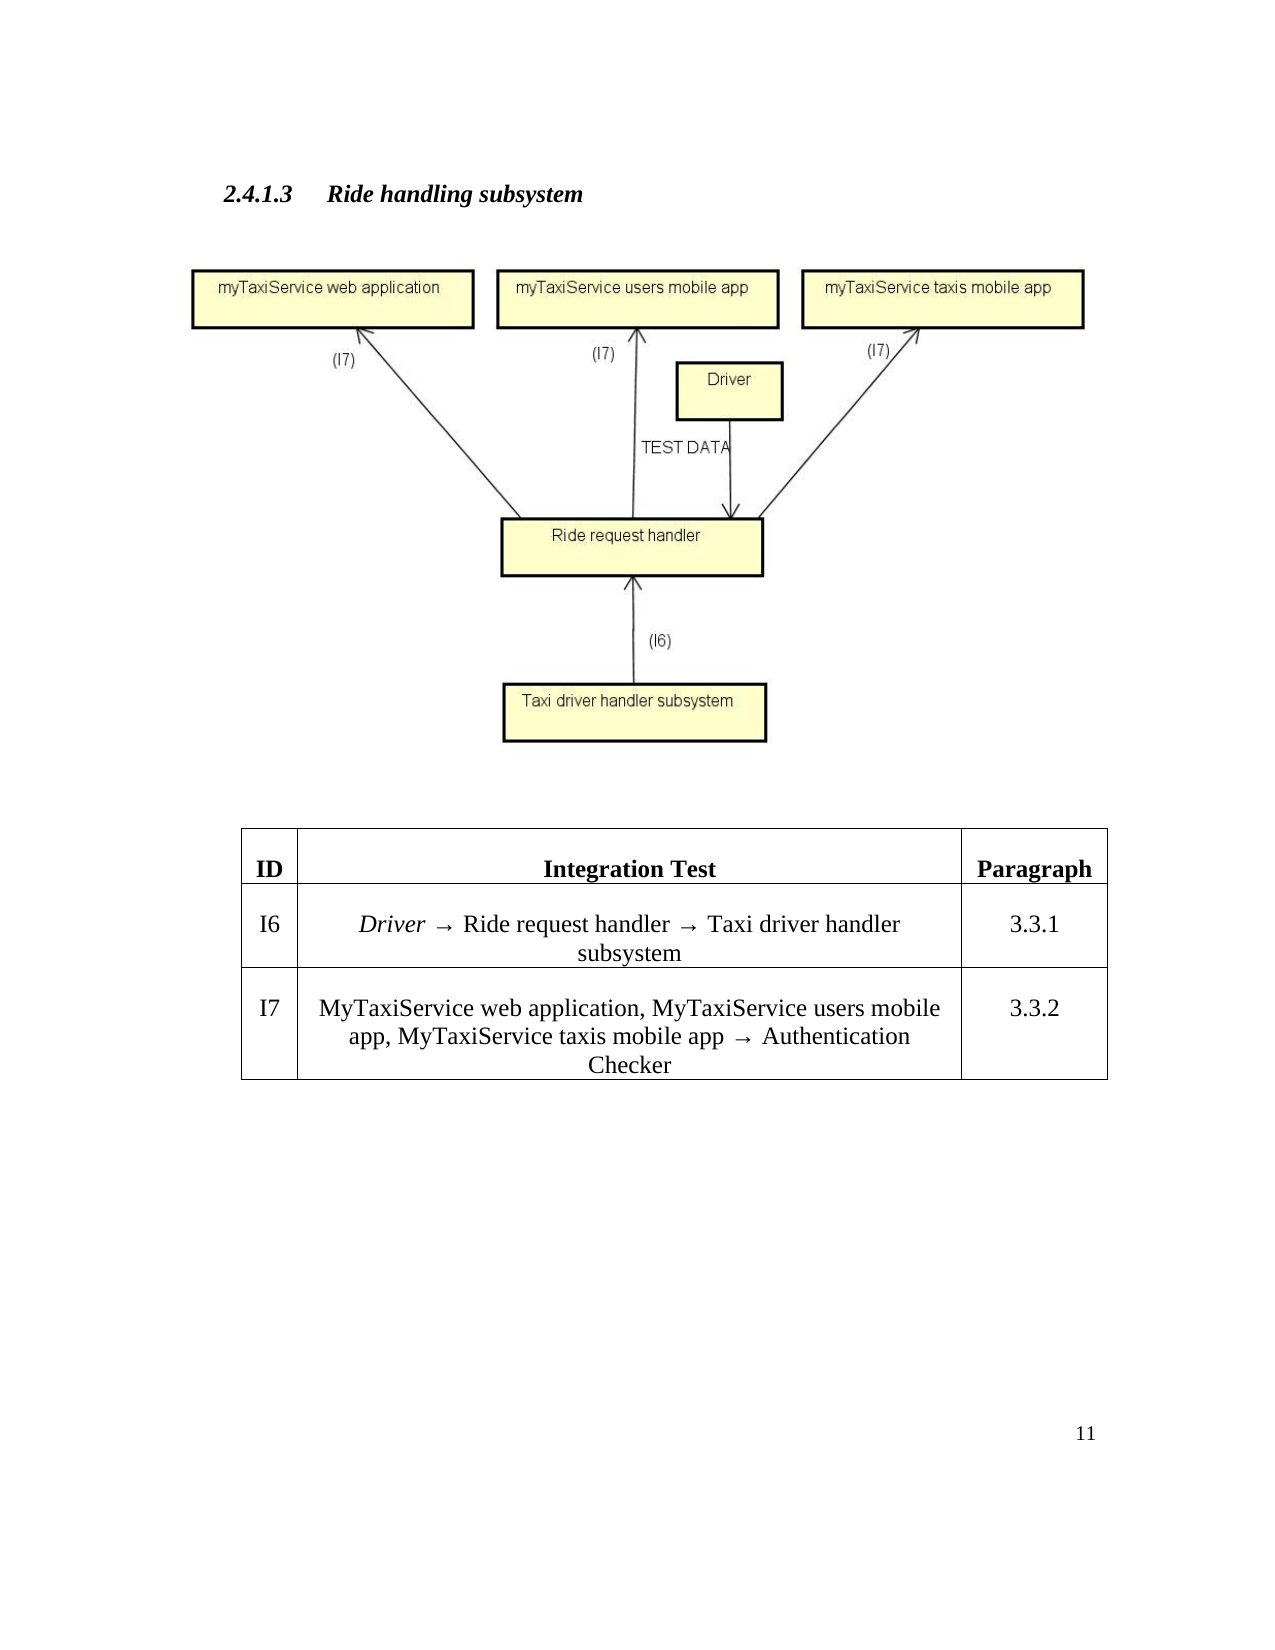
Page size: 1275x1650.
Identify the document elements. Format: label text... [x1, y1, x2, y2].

picture [179, 257, 1096, 754]
table_cell 3.3.2 [962, 968, 1107, 1079]
subtitle 2.4.1.3 Ride handling subsystem [223, 179, 1096, 208]
table_header ID [242, 829, 297, 883]
table_cell Driver → Ride request handler → Taxi driver handler subsystem [298, 884, 961, 967]
table_header Paragraph [962, 829, 1107, 883]
table_cell I6 [242, 884, 297, 967]
table_cell MyTaxiService web application, MyTaxiService users mobile app, MyTaxiService taxis mobile app → Authentication Checker [298, 968, 961, 1079]
table_header Integration Test [298, 829, 961, 883]
table_cell I7 [242, 968, 297, 1079]
table_cell 3.3.1 [962, 884, 1107, 967]
